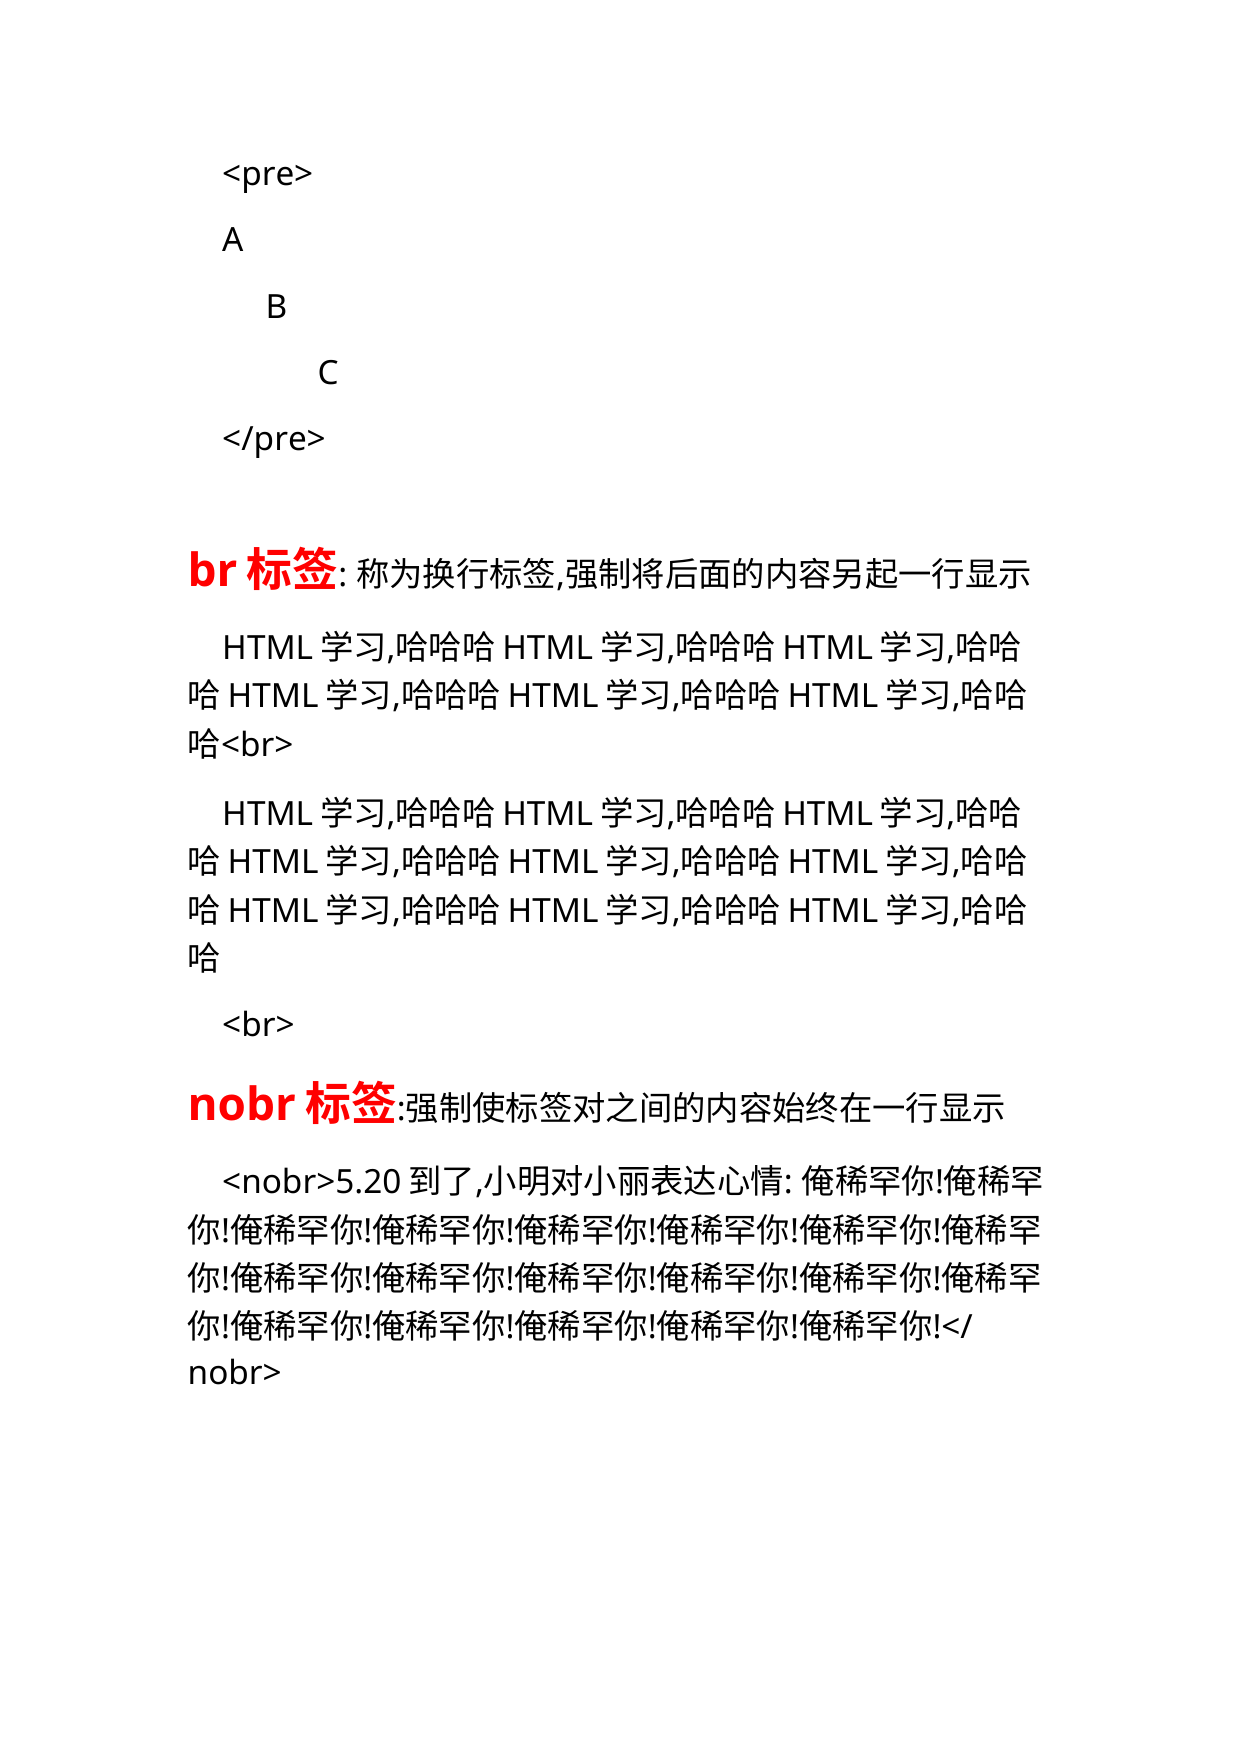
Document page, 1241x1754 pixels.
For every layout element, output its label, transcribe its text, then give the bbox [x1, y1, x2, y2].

text nobr标签:强制使标签对之间的内容始终在一行显示 [187, 1067, 1053, 1134]
text B [187, 282, 1053, 328]
text HTML学习,哈哈哈HTML学习,哈哈哈HTML学习,哈哈哈HTML学习,哈哈哈HTML学习,哈哈哈HTML学习,哈哈哈HTML学习,哈哈哈HTML学习,哈哈哈HTML学习,哈哈哈 [187, 787, 1053, 980]
text <br> [187, 1001, 1053, 1047]
text </pre> [187, 415, 1053, 460]
text br标签: 称为换行标签,强制将后面的内容另起一行显示 [187, 533, 1053, 600]
text A [187, 216, 1053, 262]
text <nobr>5.20到了,小明对小丽表达心情: 俺稀罕你!俺稀罕你!俺稀罕你!俺稀罕你!俺稀罕你!俺稀罕你!俺稀罕你!俺稀罕你!俺稀罕你!俺稀罕你!俺稀罕你!俺稀罕你!俺稀罕你!俺稀罕你!俺稀罕你!俺稀罕你!俺稀罕你!俺稀罕你!俺稀罕你!</nobr> [187, 1155, 1053, 1394]
text C [187, 349, 1053, 394]
text HTML学习,哈哈哈HTML学习,哈哈哈HTML学习,哈哈哈HTML学习,哈哈哈HTML学习,哈哈哈HTML学习,哈哈哈<br> [187, 621, 1053, 766]
text <pre> [187, 150, 1053, 195]
